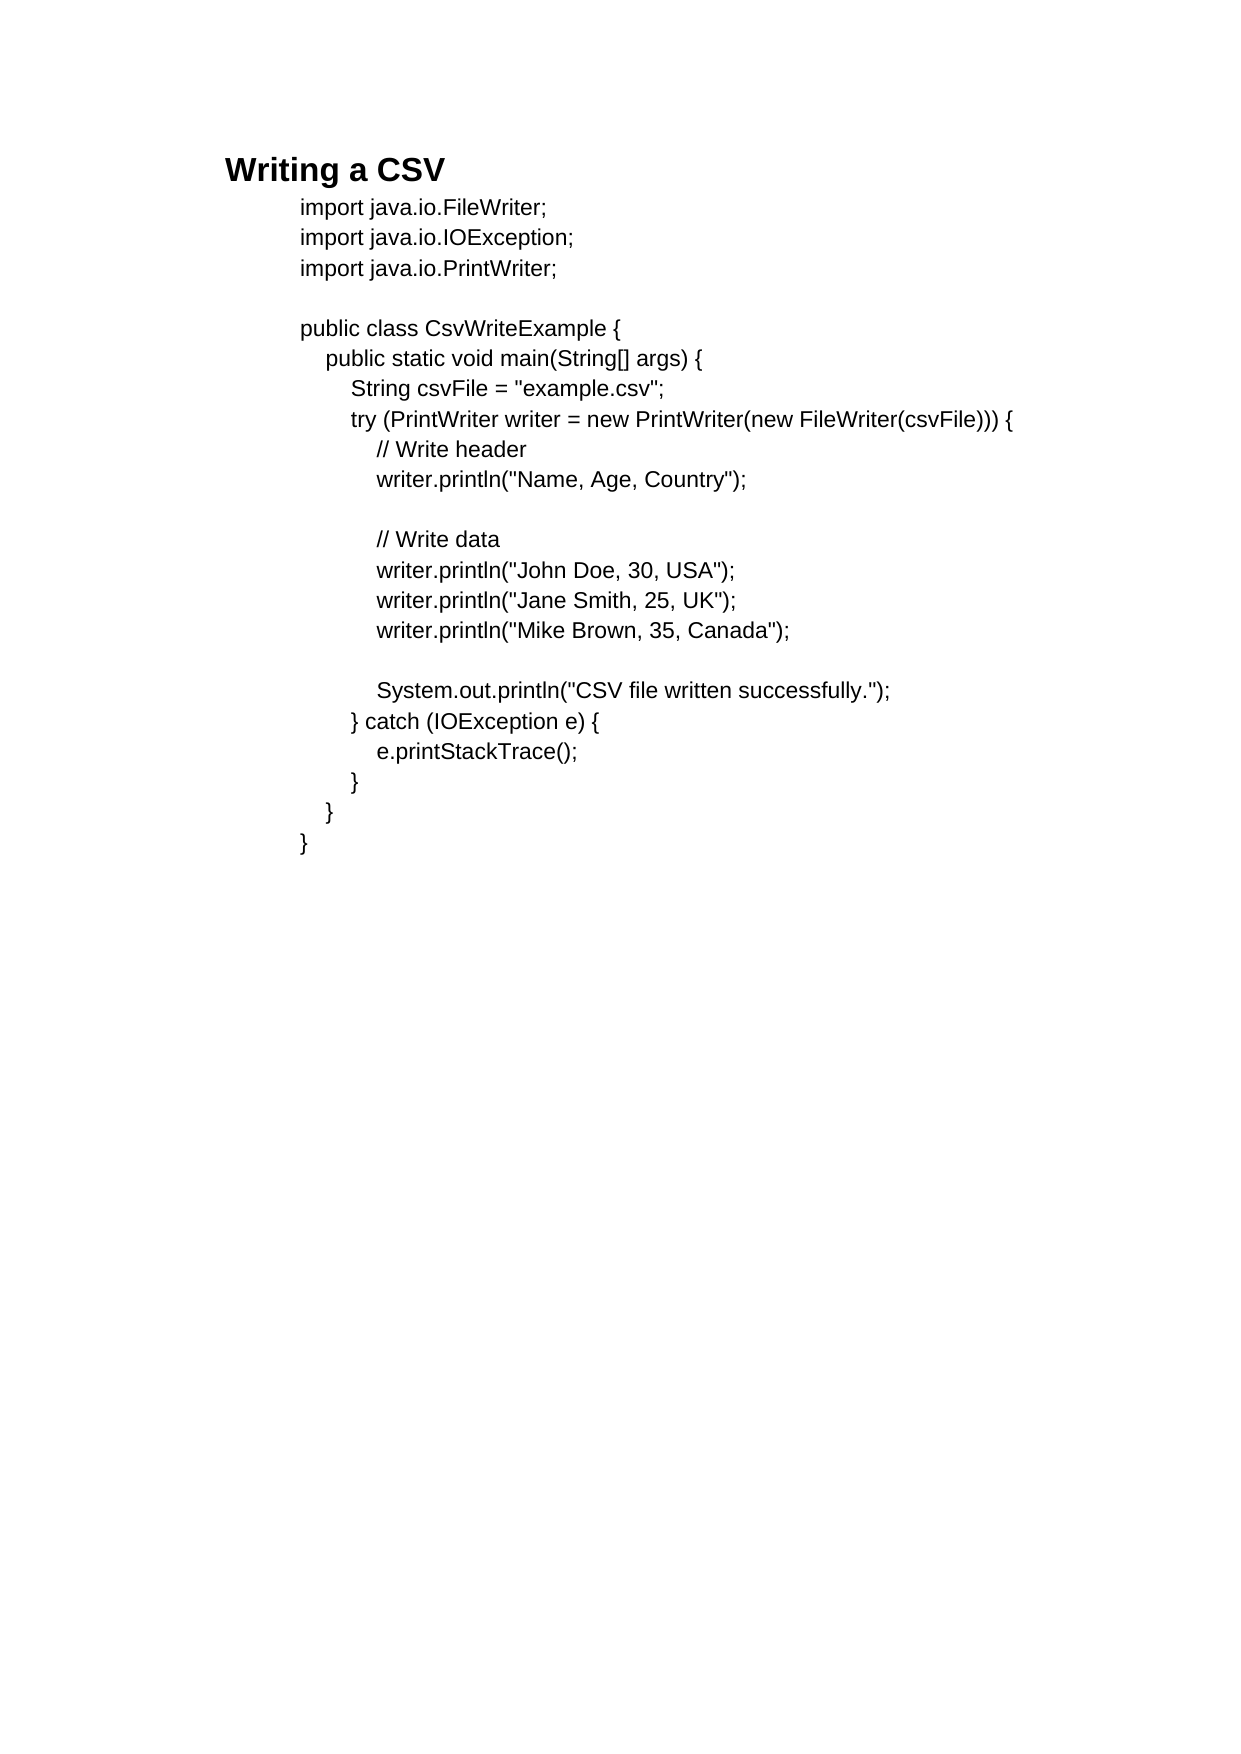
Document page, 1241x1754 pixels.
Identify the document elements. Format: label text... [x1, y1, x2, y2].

text writer.println("Name, Age, Country"); [300, 466, 1090, 492]
text } [300, 828, 1090, 855]
text e.printStackTrace(); [300, 738, 1090, 764]
text String csvFile = "example.csv"; [300, 375, 1090, 402]
text Writing a CSV [225, 150, 1090, 188]
text public static void main(String[] args) { [300, 345, 1090, 372]
text // Write data [300, 526, 1090, 553]
text try (PrintWriter writer = new PrintWriter(new FileWriter(csvFile))) { [300, 406, 1090, 432]
text } catch (IOException e) { [300, 708, 1090, 734]
text } [300, 798, 1090, 825]
text writer.println("Mike Brown, 35, Canada"); [300, 617, 1090, 643]
text } [300, 768, 1090, 794]
text import java.io.PrintWriter; [300, 254, 1090, 281]
text System.out.println("CSV file written successfully."); [300, 677, 1090, 704]
text import java.io.FileWriter; [300, 194, 1090, 221]
text writer.println("John Doe, 30, USA"); [300, 557, 1090, 583]
text writer.println("Jane Smith, 25, UK"); [300, 587, 1090, 613]
text import java.io.IOException; [300, 224, 1090, 251]
text // Write header [300, 436, 1090, 462]
text public class CsvWriteExample { [300, 315, 1090, 341]
